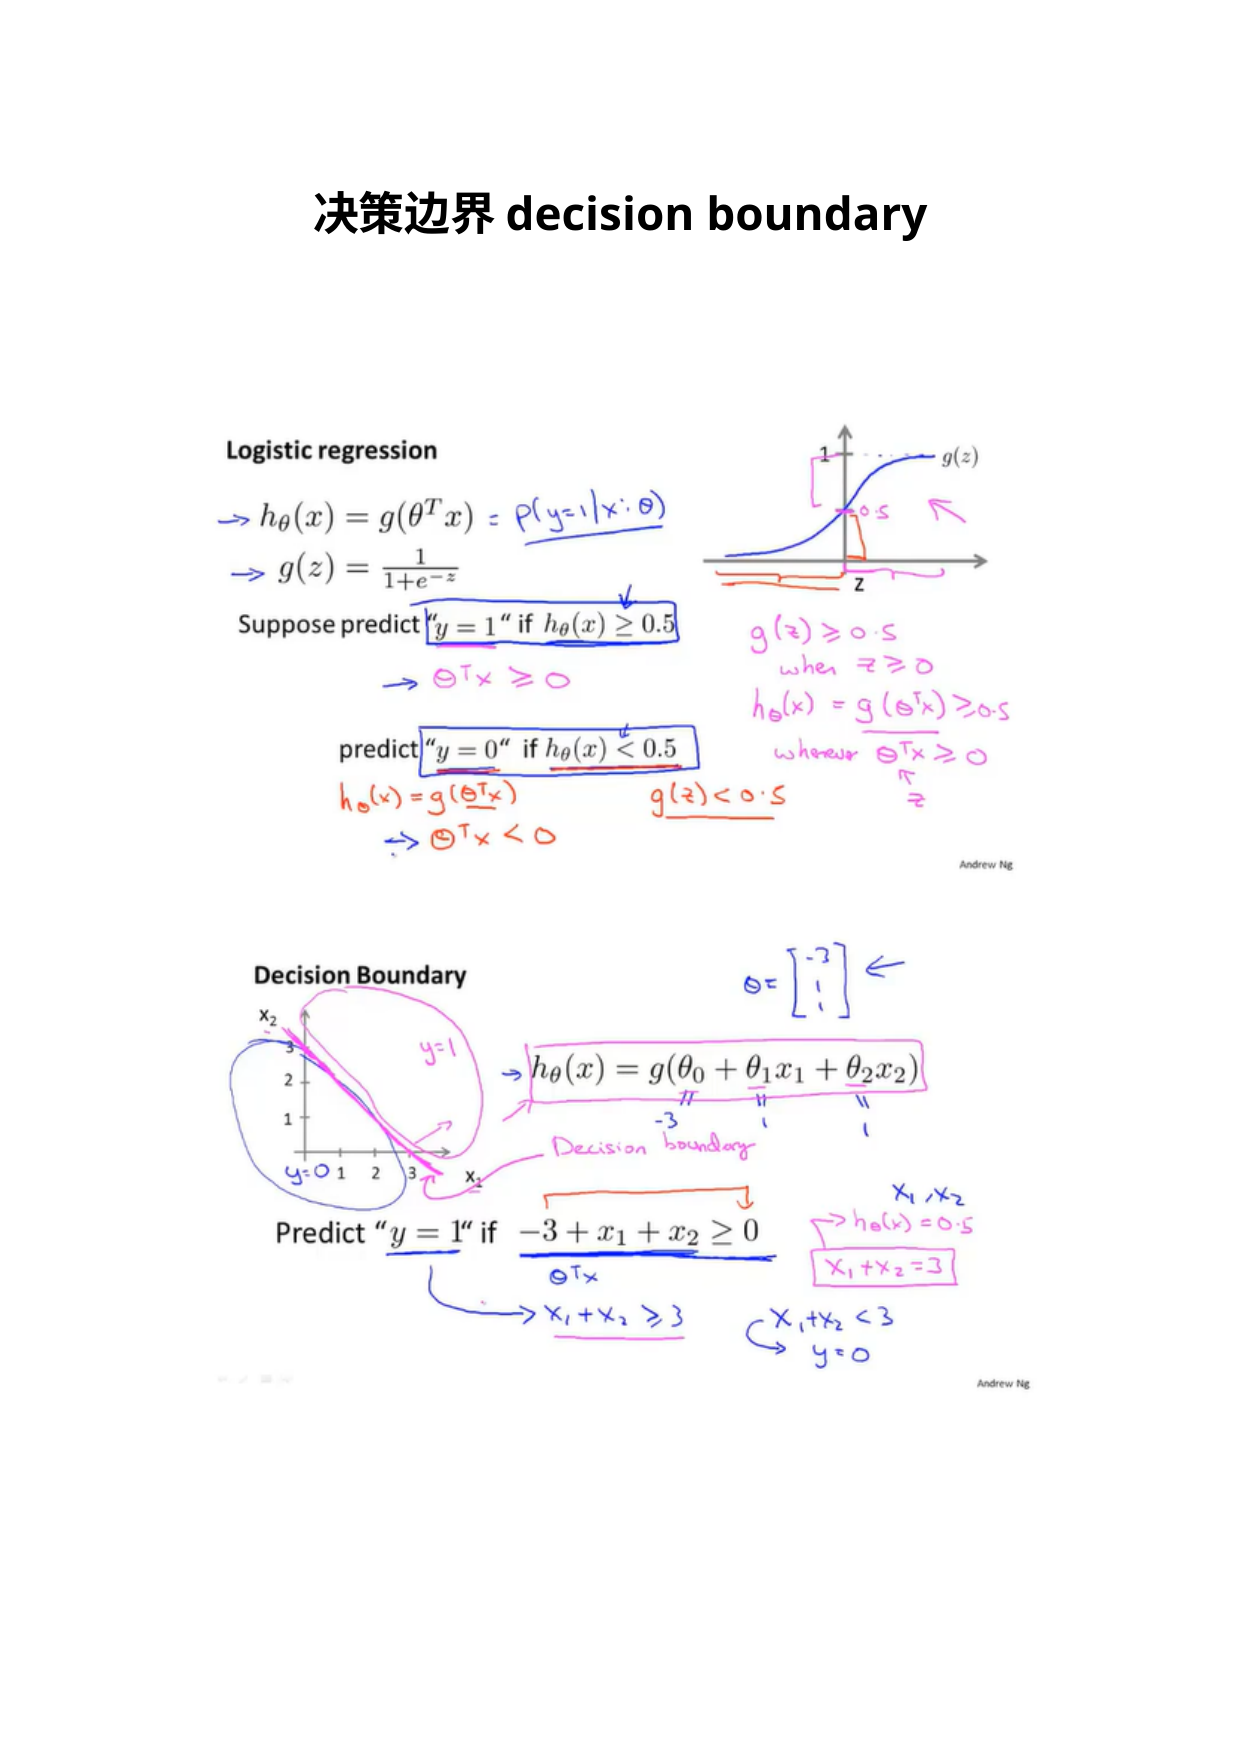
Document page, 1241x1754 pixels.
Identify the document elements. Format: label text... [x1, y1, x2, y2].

picture [187, 387, 1053, 904]
subtitle 决策边界decision boundary [187, 162, 1053, 259]
picture [187, 907, 1053, 1406]
